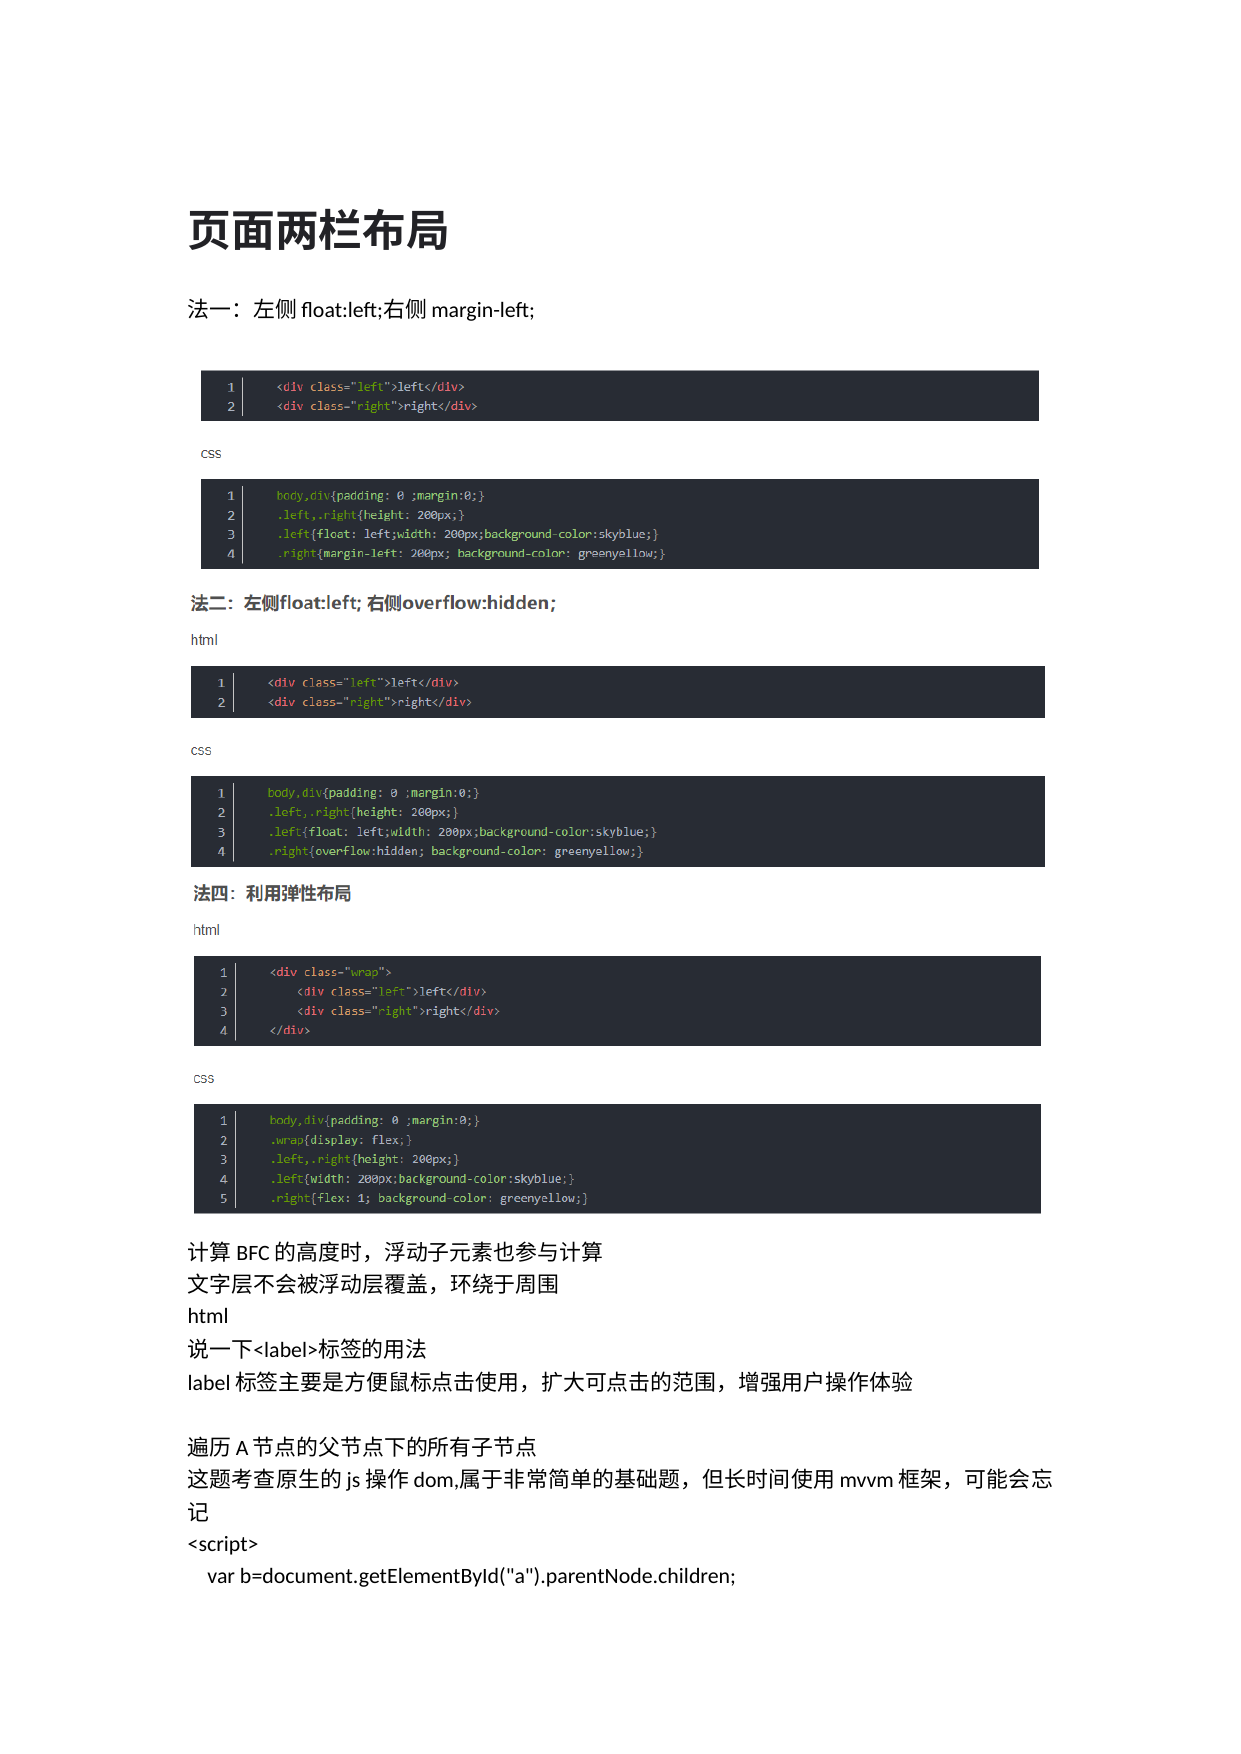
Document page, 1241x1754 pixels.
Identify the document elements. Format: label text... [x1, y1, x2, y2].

subtitle 页面两栏布局 [187, 194, 1053, 259]
text 文字层不会被浮动层覆盖，环绕于周围 [187, 1267, 1053, 1299]
text 计算 BFC 的高度时，浮动子元素也参与计算 [187, 1234, 1053, 1267]
text html [187, 1299, 1053, 1332]
text 说一下<label>标签的用法 [187, 1332, 1053, 1364]
text label标签主要是方便鼠标点击使用，扩大可点击的范围，增强用户操作体验 [187, 1364, 1053, 1397]
text 遍历A节点的父节点下的所有子节点 [187, 1429, 1053, 1462]
text 法一：左侧float:left;右侧margin-left; [187, 292, 1053, 324]
text 这题考查原生的js操作dom,属于非常简单的基础题，但长时间使用mvvm框架，可能会忘记 [187, 1462, 1053, 1527]
text <script> [187, 1527, 1053, 1559]
text var b=document.getElementById("a").parentNode.children; [187, 1559, 1053, 1592]
picture [187, 357, 1053, 1228]
